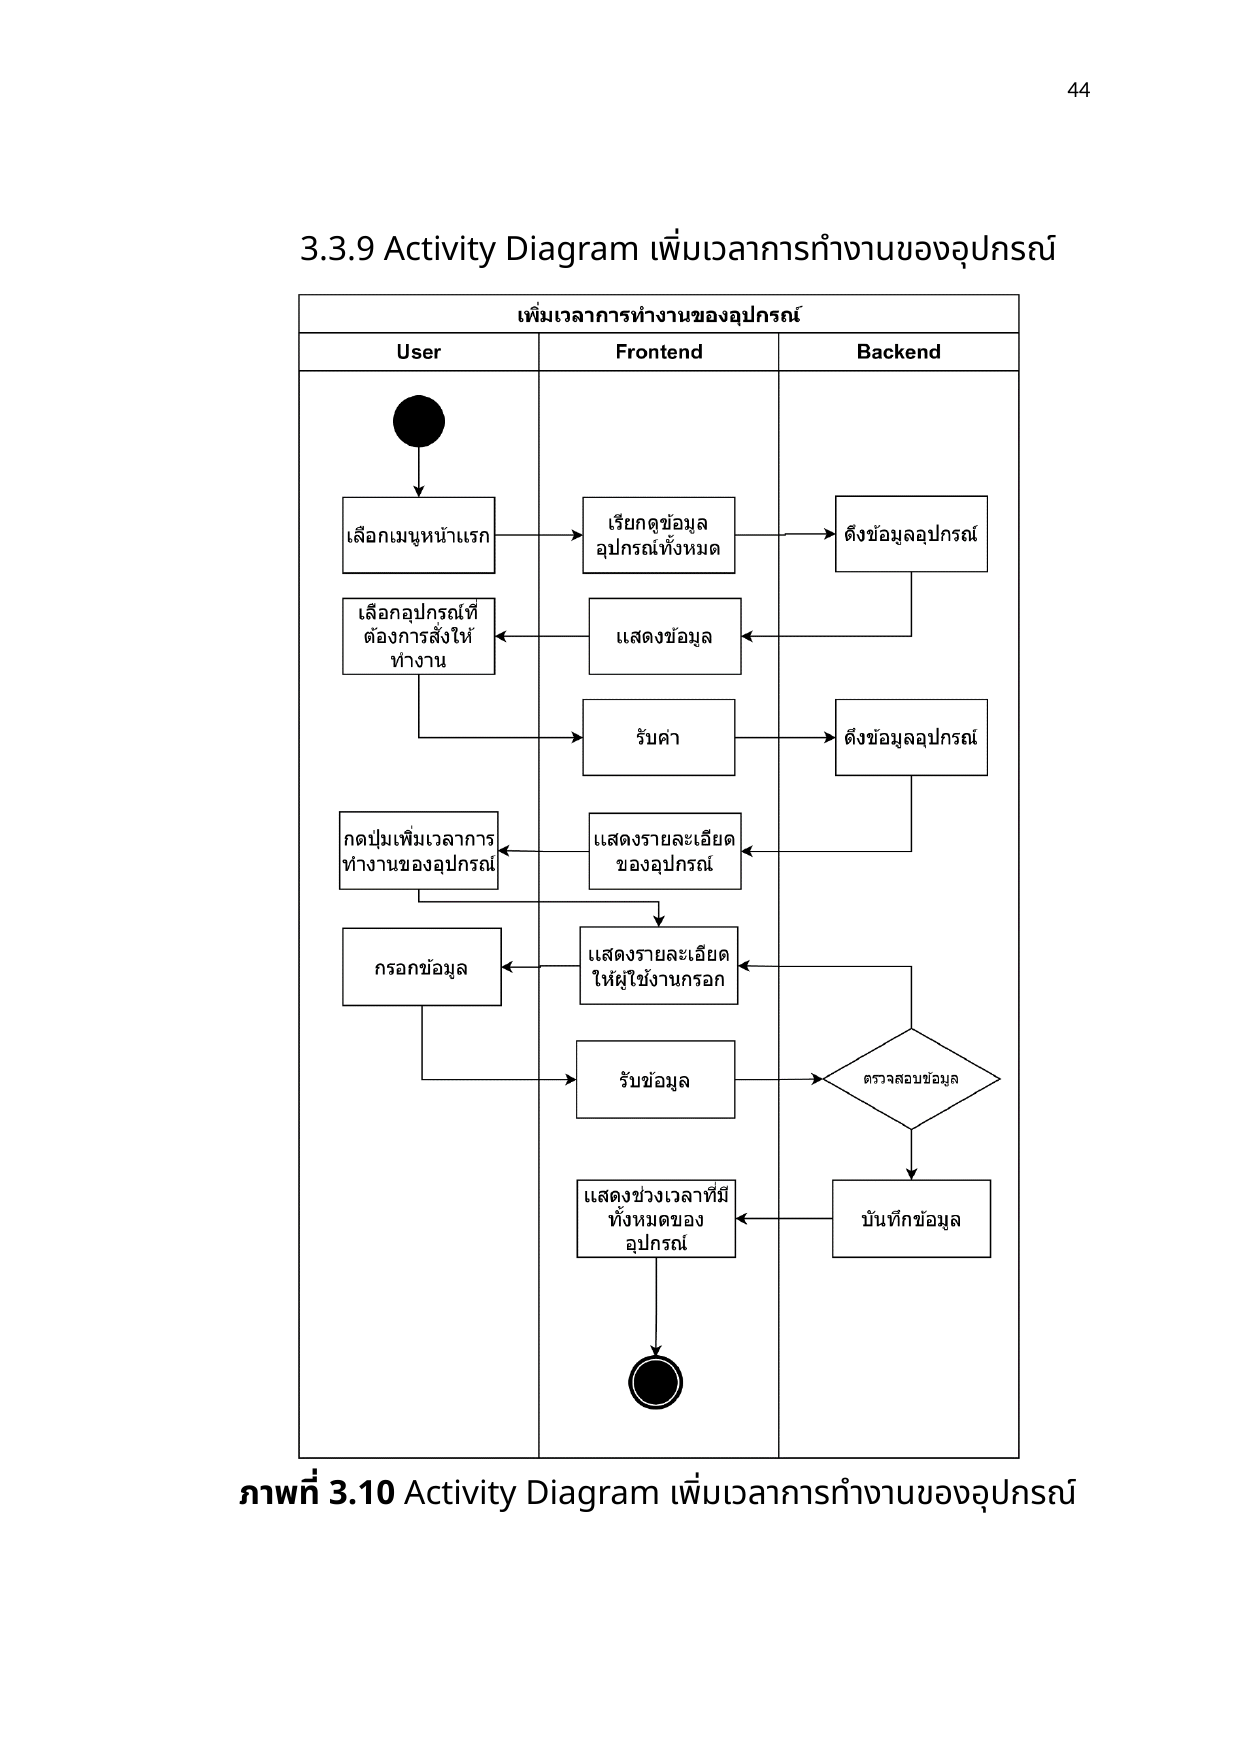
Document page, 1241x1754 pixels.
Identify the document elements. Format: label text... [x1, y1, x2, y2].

text ภาพที่ 3.10 Activity Diagram เพิ่มเวลาการทำงานของอุปกรณ์ [225, 1468, 1090, 1519]
picture [283, 279, 1032, 1467]
text 3.3.9 Activity Diagram เพิ่มเวลาการทำงานของอุปกรณ์ [225, 225, 1090, 276]
